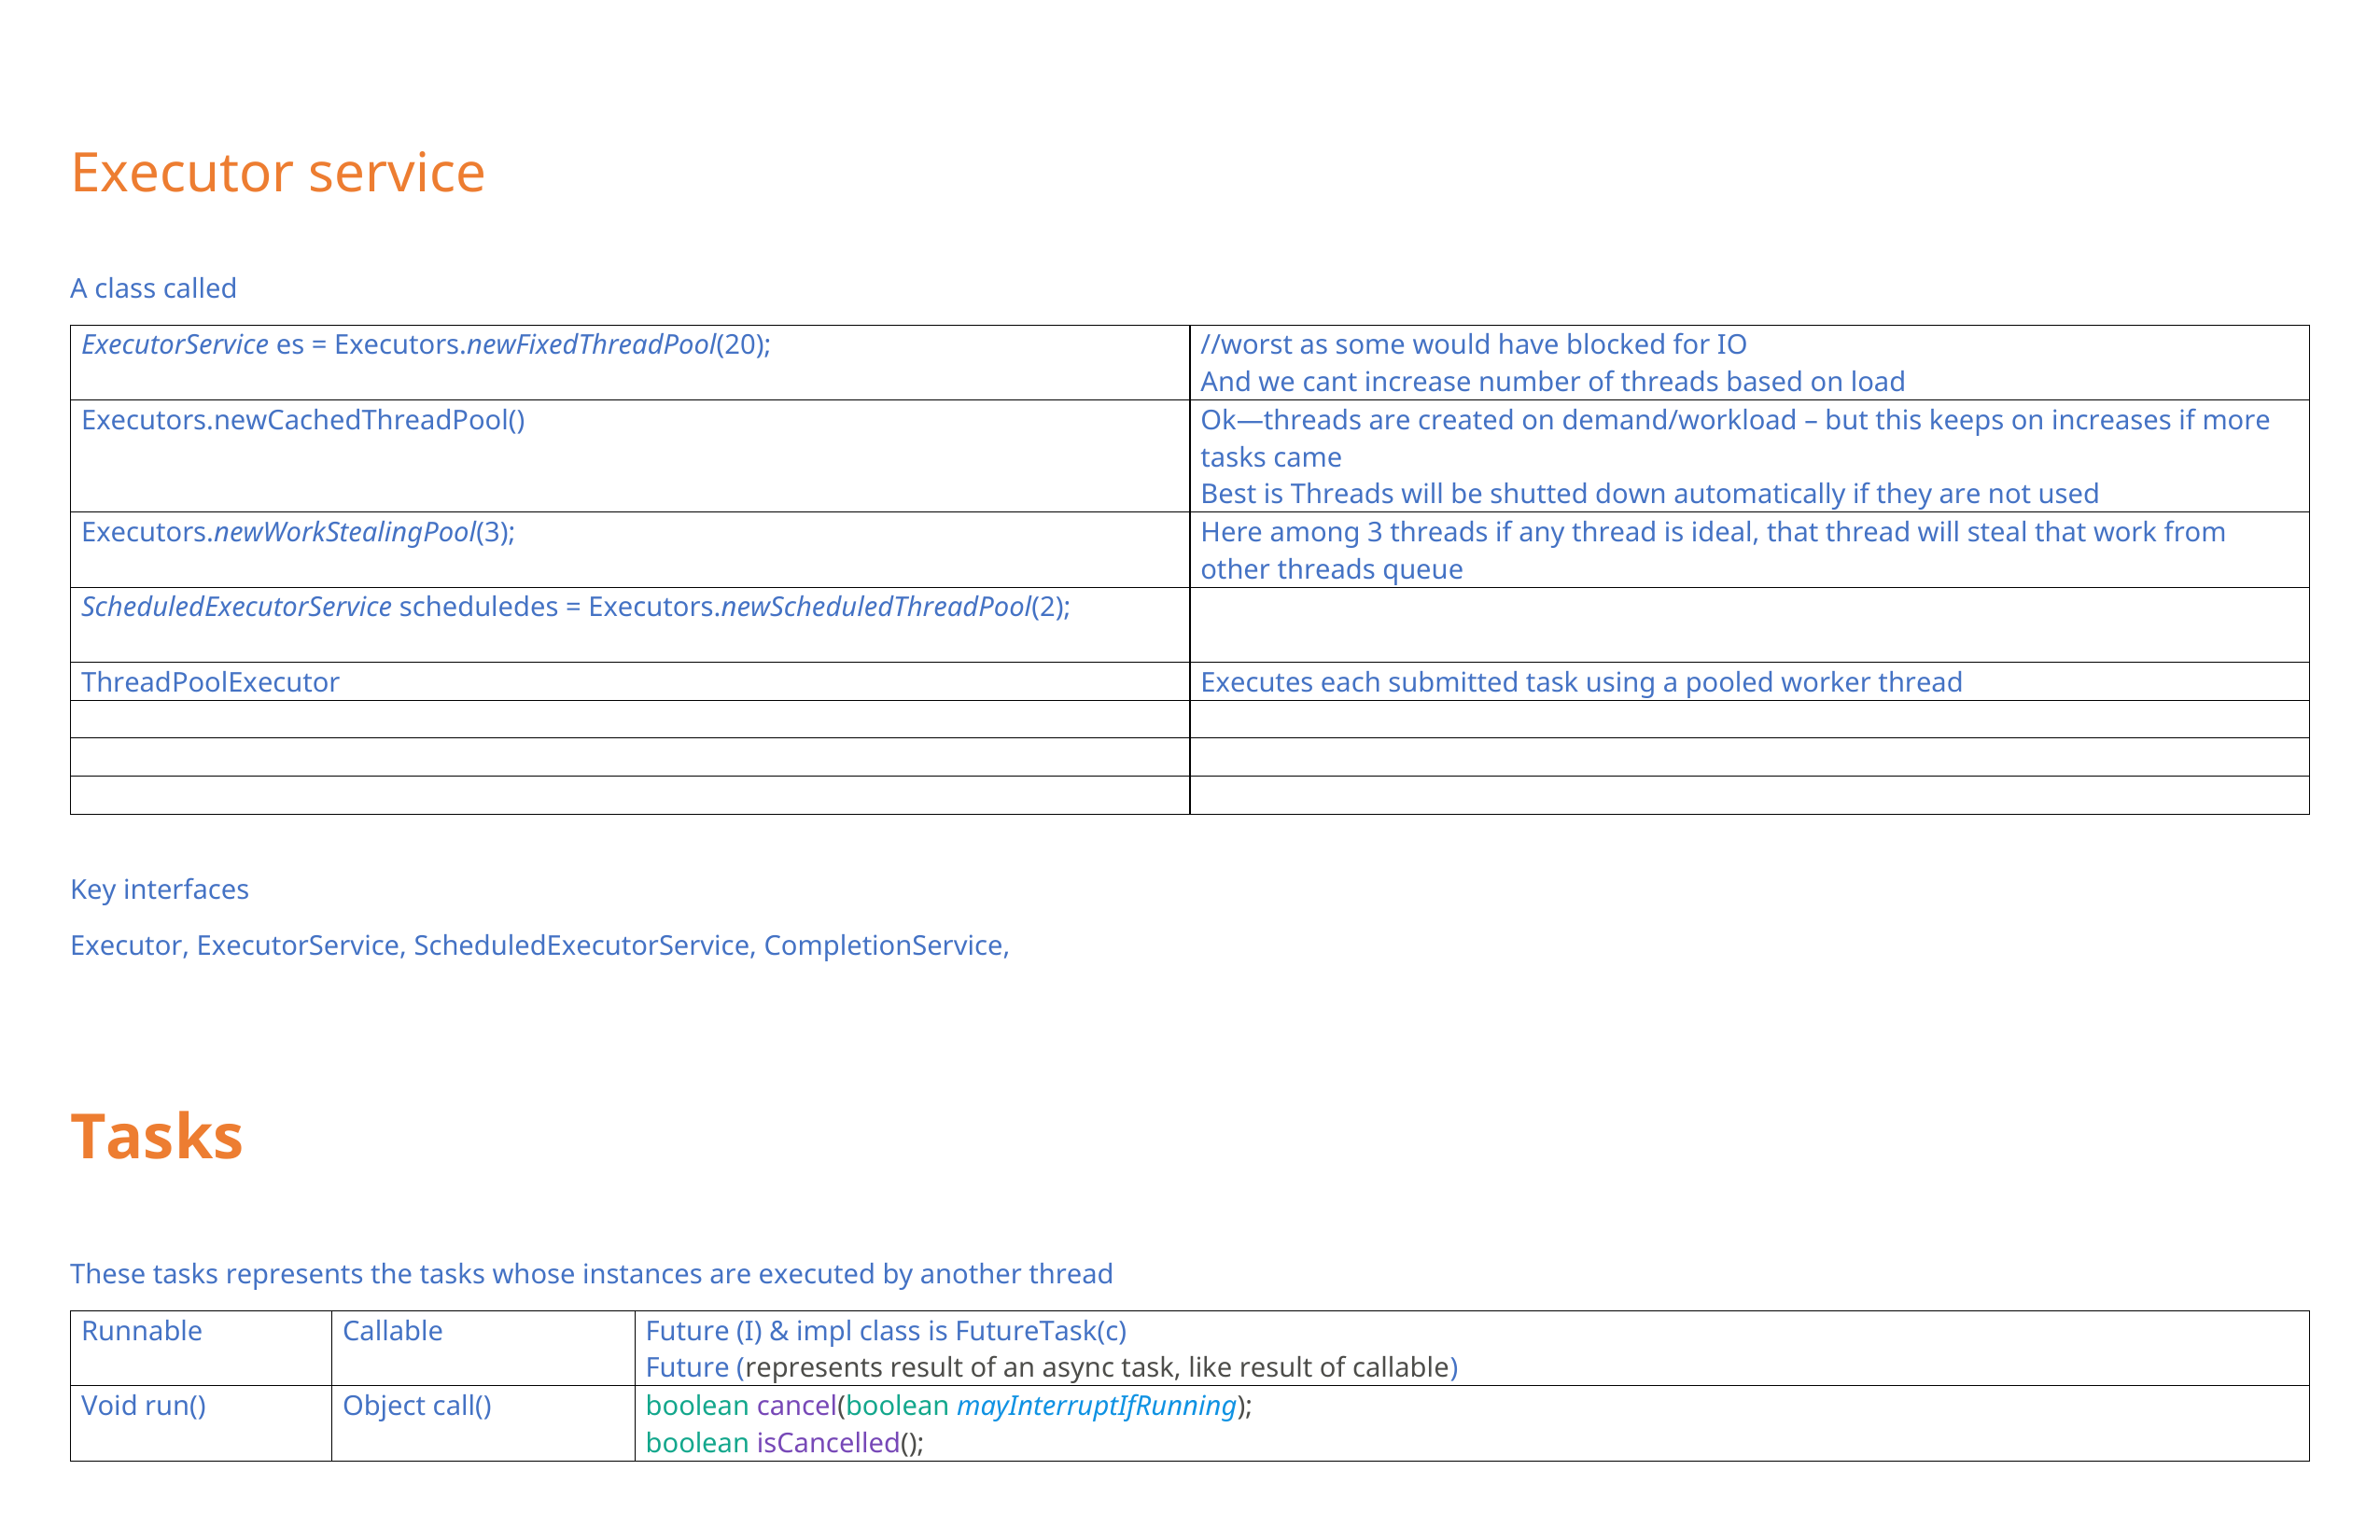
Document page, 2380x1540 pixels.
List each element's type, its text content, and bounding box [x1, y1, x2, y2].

table_cell [1191, 588, 2309, 662]
table_cell [1191, 777, 2309, 814]
text These tasks represents the tasks whose instances are executed by another thread [70, 1254, 2310, 1292]
table_header Runnable [71, 1311, 331, 1385]
text Executor service [70, 133, 2310, 207]
table_cell ScheduledExecutorService scheduledes = Executors.newScheduledThreadPool(2); [71, 588, 1189, 662]
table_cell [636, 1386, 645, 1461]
table_cell Executes each submitted task using a pooled worker thread [1191, 663, 2309, 700]
table_cell Object call() [332, 1386, 635, 1461]
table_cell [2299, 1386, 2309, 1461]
text Tasks [70, 1092, 2310, 1177]
table_cell [1191, 738, 2309, 776]
table_cell Ok—threads are created on demand/workload – but this keeps on increases if more tasks came Best is Threads will be shutted down automatically if they are not used [1191, 400, 2309, 511]
table_cell Executors.newWorkStealingPool(3); [71, 512, 1189, 586]
table_cell [1191, 701, 2309, 737]
table_cell Executors.newCachedThreadPool() [71, 400, 1189, 511]
table_cell [71, 701, 1189, 737]
table_cell Void run() [71, 1386, 331, 1461]
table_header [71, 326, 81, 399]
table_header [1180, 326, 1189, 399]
table_cell ThreadPoolExecutor [71, 663, 1189, 700]
table_cell Here among 3 threads if any thread is ideal, that thread will steal that work from other threads queue [1191, 512, 2309, 586]
text A class called [70, 269, 2310, 306]
table_header //worst as some would have blocked for IO And we cant increase number of threads based on load [1191, 326, 2309, 399]
table_cell [71, 738, 1189, 776]
table_header Future (I) & impl class is FutureTask(c) Future (represents result of an async task, like result of callable) [636, 1311, 2309, 1385]
table_cell [71, 777, 1189, 814]
table_header Callable [332, 1311, 635, 1385]
text Executor, ExecutorService, ScheduledExecutorService, CompletionService, [70, 926, 2310, 963]
text Key interfaces [70, 870, 2310, 907]
